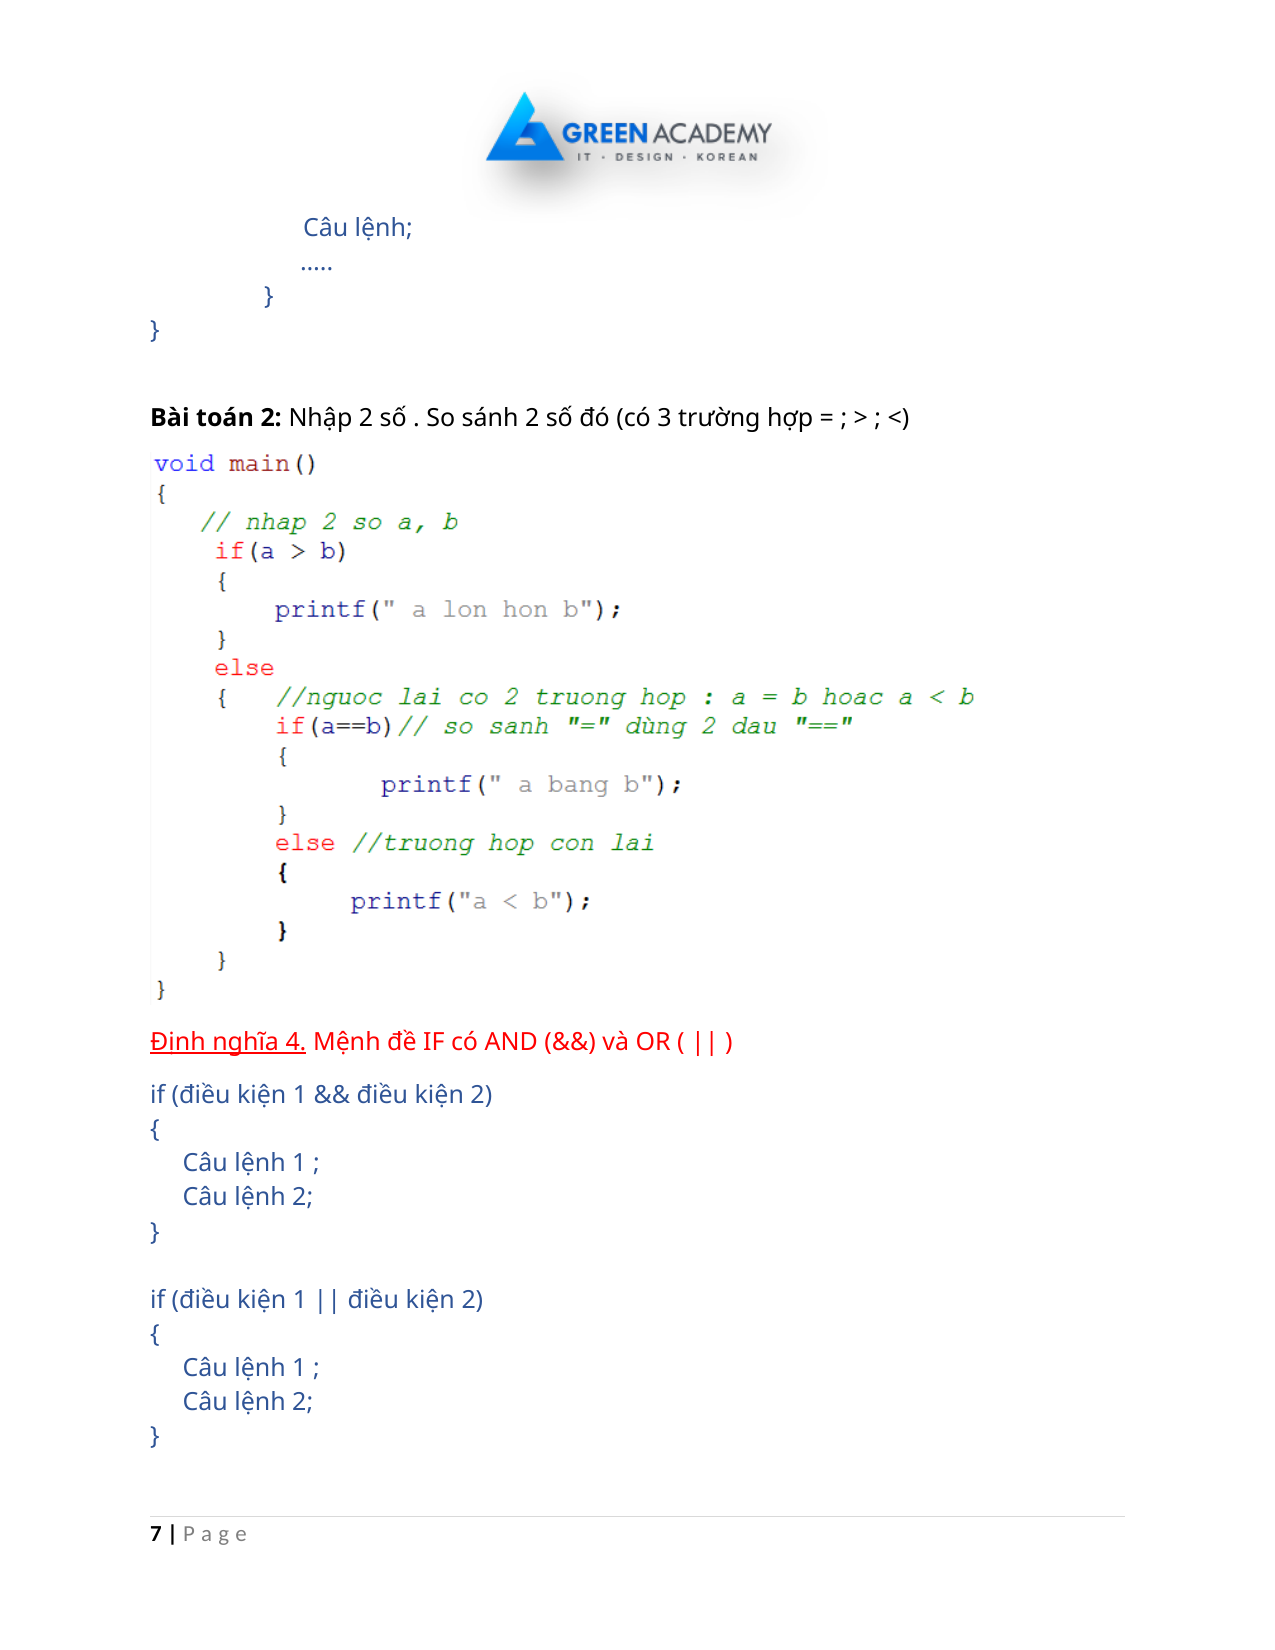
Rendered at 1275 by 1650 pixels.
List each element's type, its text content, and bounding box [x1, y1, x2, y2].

text Câu lệnh; [225, 209, 1125, 244]
text Câu lệnh 1 ; [150, 1145, 1125, 1179]
text if (điều kiện 1 || điều kiện 2) [150, 1281, 1125, 1315]
text Bài toán 2: Nhập 2 số . So sánh 2 số đó (có 3 trường hợp = ; > ; <) [150, 399, 1125, 433]
text if (điều kiện 1 && điều kiện 2) [150, 1077, 1125, 1111]
text Câu lệnh 1 ; [150, 1349, 1125, 1383]
text } [150, 1417, 1125, 1452]
text } [150, 1213, 1125, 1247]
text { [150, 1315, 1125, 1349]
text Định nghĩa 4. Mệnh đề IF có AND (&&) và OR ( || ) [150, 1023, 1125, 1057]
text Câu lệnh 2; [150, 1179, 1125, 1213]
picture [150, 452, 981, 1005]
text } [150, 312, 1125, 346]
text { [150, 1111, 1125, 1145]
text ….. [300, 244, 1125, 278]
text Câu lệnh 2; [150, 1383, 1125, 1417]
text } [225, 278, 1125, 312]
